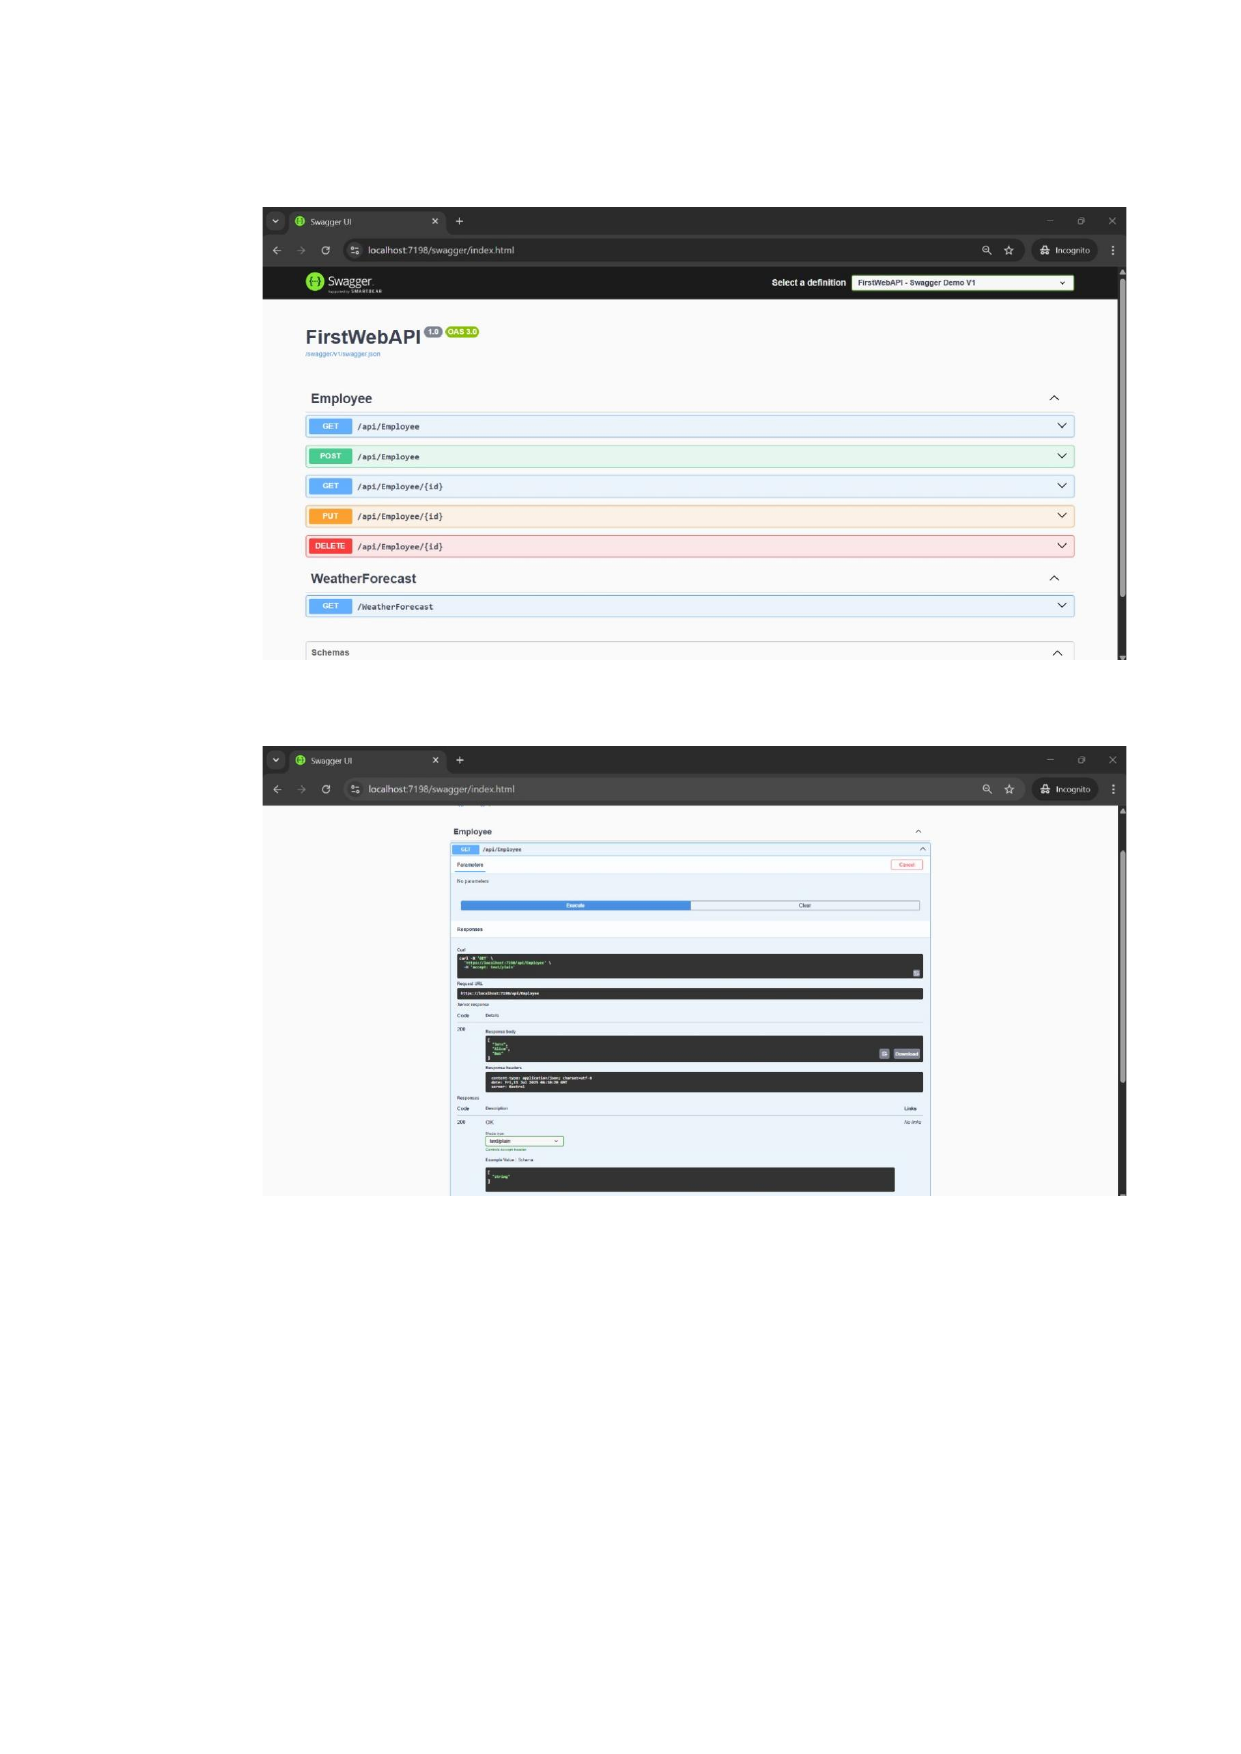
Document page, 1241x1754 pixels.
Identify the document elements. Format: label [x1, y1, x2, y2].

picture [262, 207, 1127, 660]
picture [262, 746, 1127, 1196]
